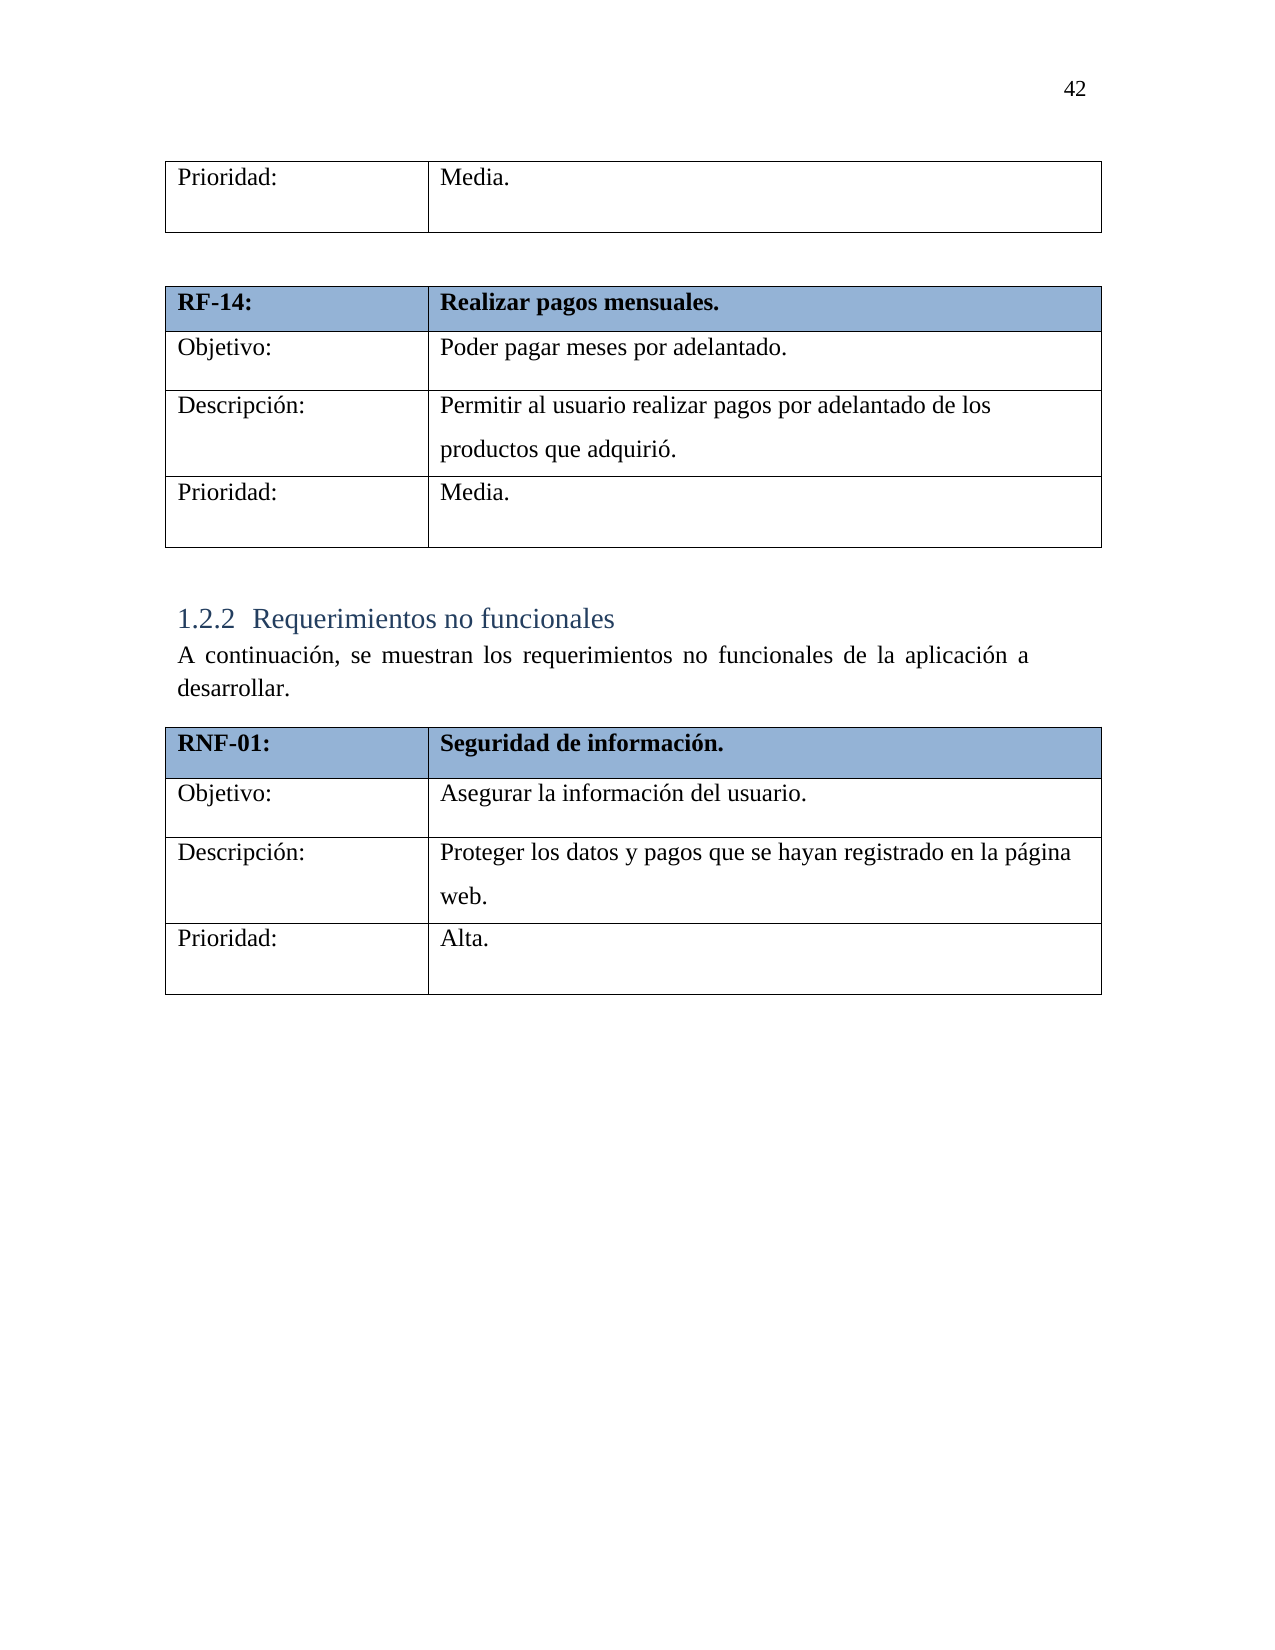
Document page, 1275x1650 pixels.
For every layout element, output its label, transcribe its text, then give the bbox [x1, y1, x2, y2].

table_cell Prioridad: [166, 924, 428, 994]
table_cell Proteger los datos y pagos que se hayan registrado en la página web. [429, 838, 1101, 923]
table_header RF-14: [166, 287, 428, 331]
table_header Realizar pagos mensuales. [429, 287, 1101, 331]
table_cell Permitir al usuario realizar pagos por adelantado de los productos que adquirió. [429, 391, 1101, 476]
table_cell Alta. [429, 924, 1101, 994]
table_header RNF-01: [166, 728, 428, 778]
table_cell Objetivo: [166, 779, 428, 837]
text A continuación, se muestran los requerimientos no funcionales de la aplicación a desarrollar. [177, 640, 1098, 702]
table_cell Prioridad: [166, 477, 428, 547]
table_cell Objetivo: [166, 332, 428, 390]
table_cell Descripción: [166, 838, 428, 923]
table_header Prioridad: [166, 162, 428, 232]
table_header Media. [429, 162, 1101, 232]
table_cell Poder pagar meses por adelantado. [429, 332, 1101, 390]
table_header Seguridad de información. [429, 728, 1101, 778]
table_cell Descripción: [166, 391, 428, 476]
subtitle Requerimientos no funcionales [177, 601, 1275, 635]
table_cell Asegurar la información del usuario. [429, 779, 1101, 837]
table_cell Media. [429, 477, 1101, 547]
